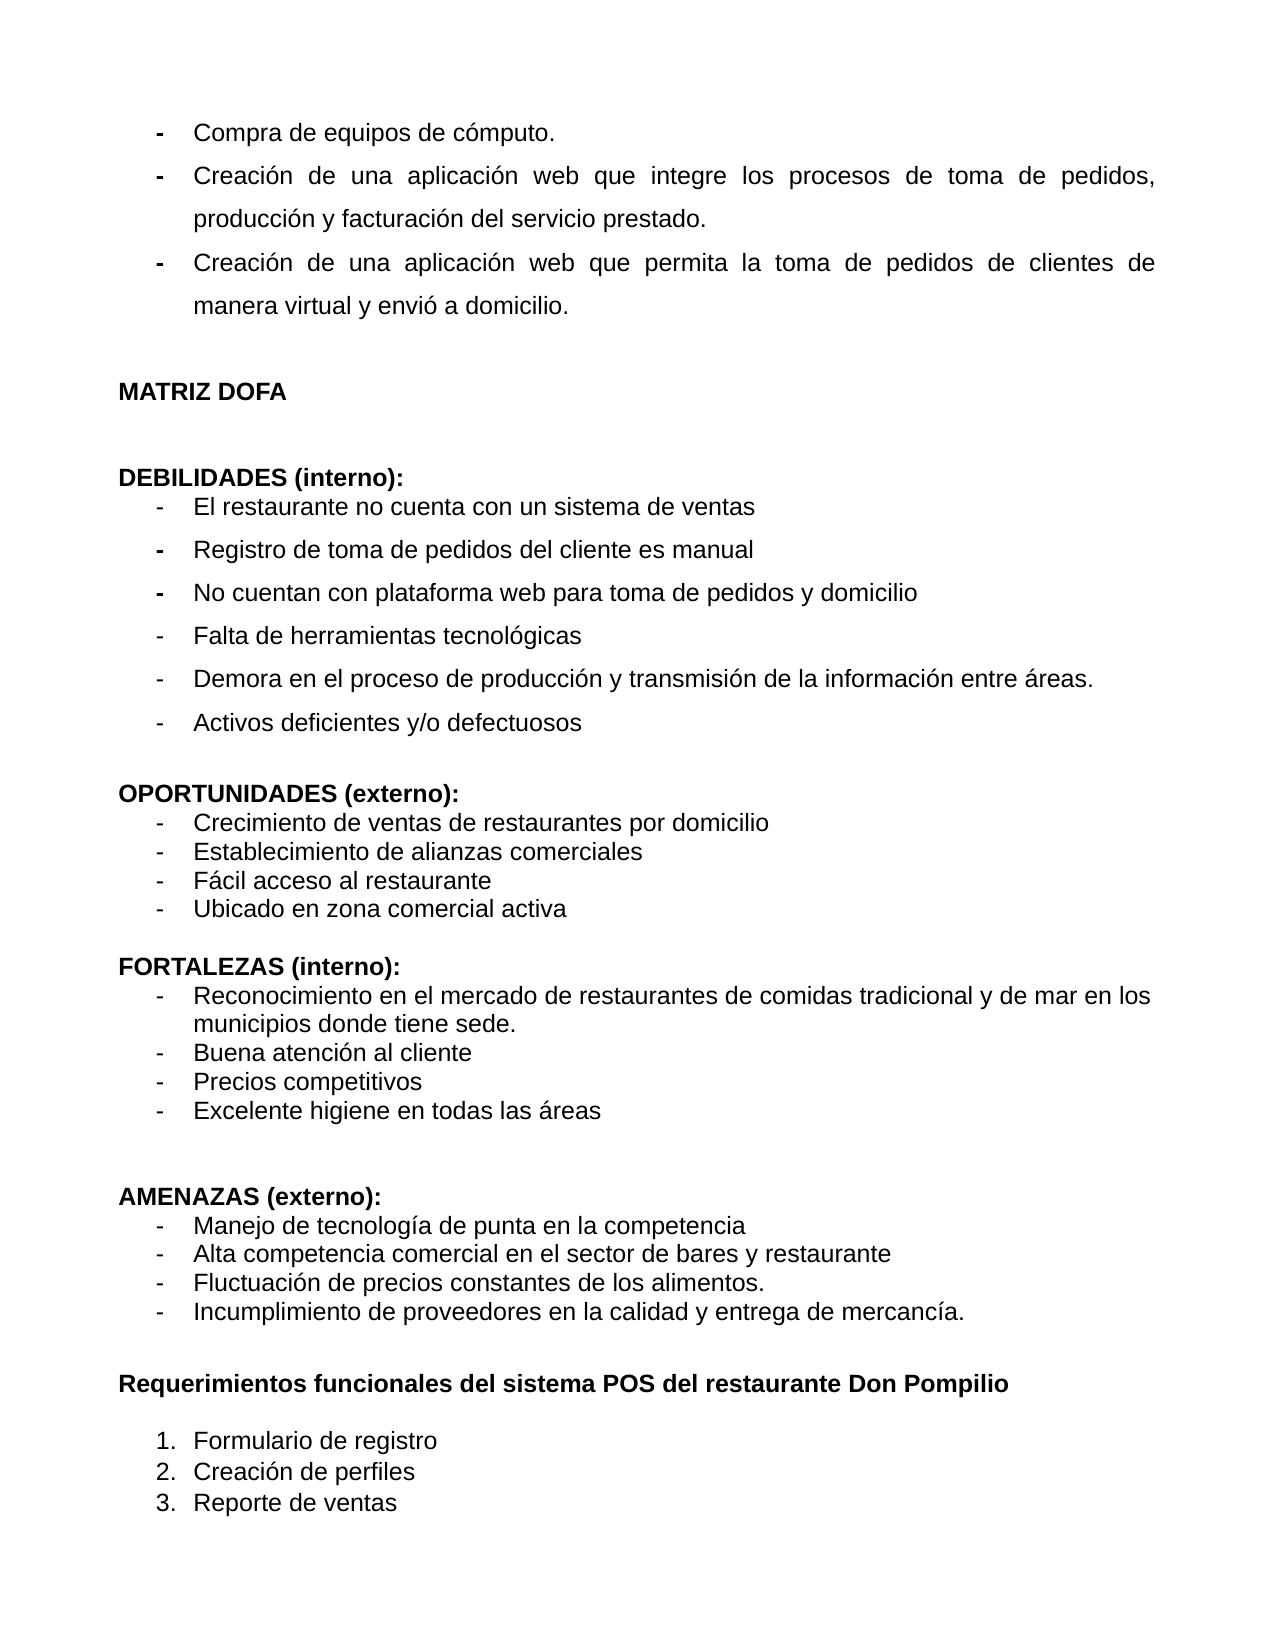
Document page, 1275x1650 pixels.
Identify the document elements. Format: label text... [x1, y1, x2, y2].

list Reconocimiento en el mercado de restaurantes de comidas tradicional y de mar en los municipios donde tiene sede. [156, 981, 1157, 1038]
text FORTALEZAS (interno): [118, 952, 1157, 981]
list Creación de perfiles [156, 1457, 1157, 1486]
text AMENAZAS (externo): [118, 1182, 1157, 1211]
list Buena atención al cliente [156, 1038, 1157, 1067]
list Incumplimiento de proveedores en la calidad y entrega de mercancía. [156, 1297, 1157, 1326]
list Manejo de tecnología de punta en la competencia [156, 1211, 1157, 1239]
list Fluctuación de precios constantes de los alimentos. [156, 1268, 1157, 1297]
list Establecimiento de alianzas comerciales [156, 837, 1157, 866]
list Ubicado en zona comercial activa [156, 894, 1157, 923]
list Precios competitivos [156, 1067, 1157, 1096]
list No cuentan con plataforma web para toma de pedidos y domicilio [156, 578, 1157, 607]
list Creación de una aplicación web que permita la toma de pedidos de clientes de manera virtual y envió a domicilio. [156, 247, 1157, 319]
list Activos deficientes y/o defectuosos [156, 707, 1157, 736]
list El restaurante no cuenta con un sistema de ventas [156, 492, 1157, 521]
list Demora en el proceso de producción y transmisión de la información entre áreas. [156, 664, 1157, 693]
list Compra de equipos de cómputo. [156, 118, 1157, 147]
list Excelente higiene en todas las áreas [156, 1096, 1157, 1124]
list Fácil acceso al restaurante [156, 866, 1157, 894]
text DEBILIDADES (interno): [118, 463, 1157, 492]
text OPORTUNIDADES (externo): [118, 779, 1157, 808]
text MATRIZ DOFA [118, 377, 1157, 406]
list Alta competencia comercial en el sector de bares y restaurante [156, 1239, 1157, 1268]
list Falta de herramientas tecnológicas [156, 621, 1157, 650]
list Formulario de registro [156, 1426, 1157, 1455]
list Creación de una aplicación web que integre los procesos de toma de pedidos, producción y facturación del servicio prestado. [156, 161, 1157, 233]
list Registro de toma de pedidos del cliente es manual [156, 535, 1157, 564]
text Requerimientos funcionales del sistema POS del restaurante Don Pompilio [118, 1369, 1157, 1397]
list Reporte de ventas [156, 1488, 1157, 1517]
list Crecimiento de ventas de restaurantes por domicilio [156, 808, 1157, 837]
